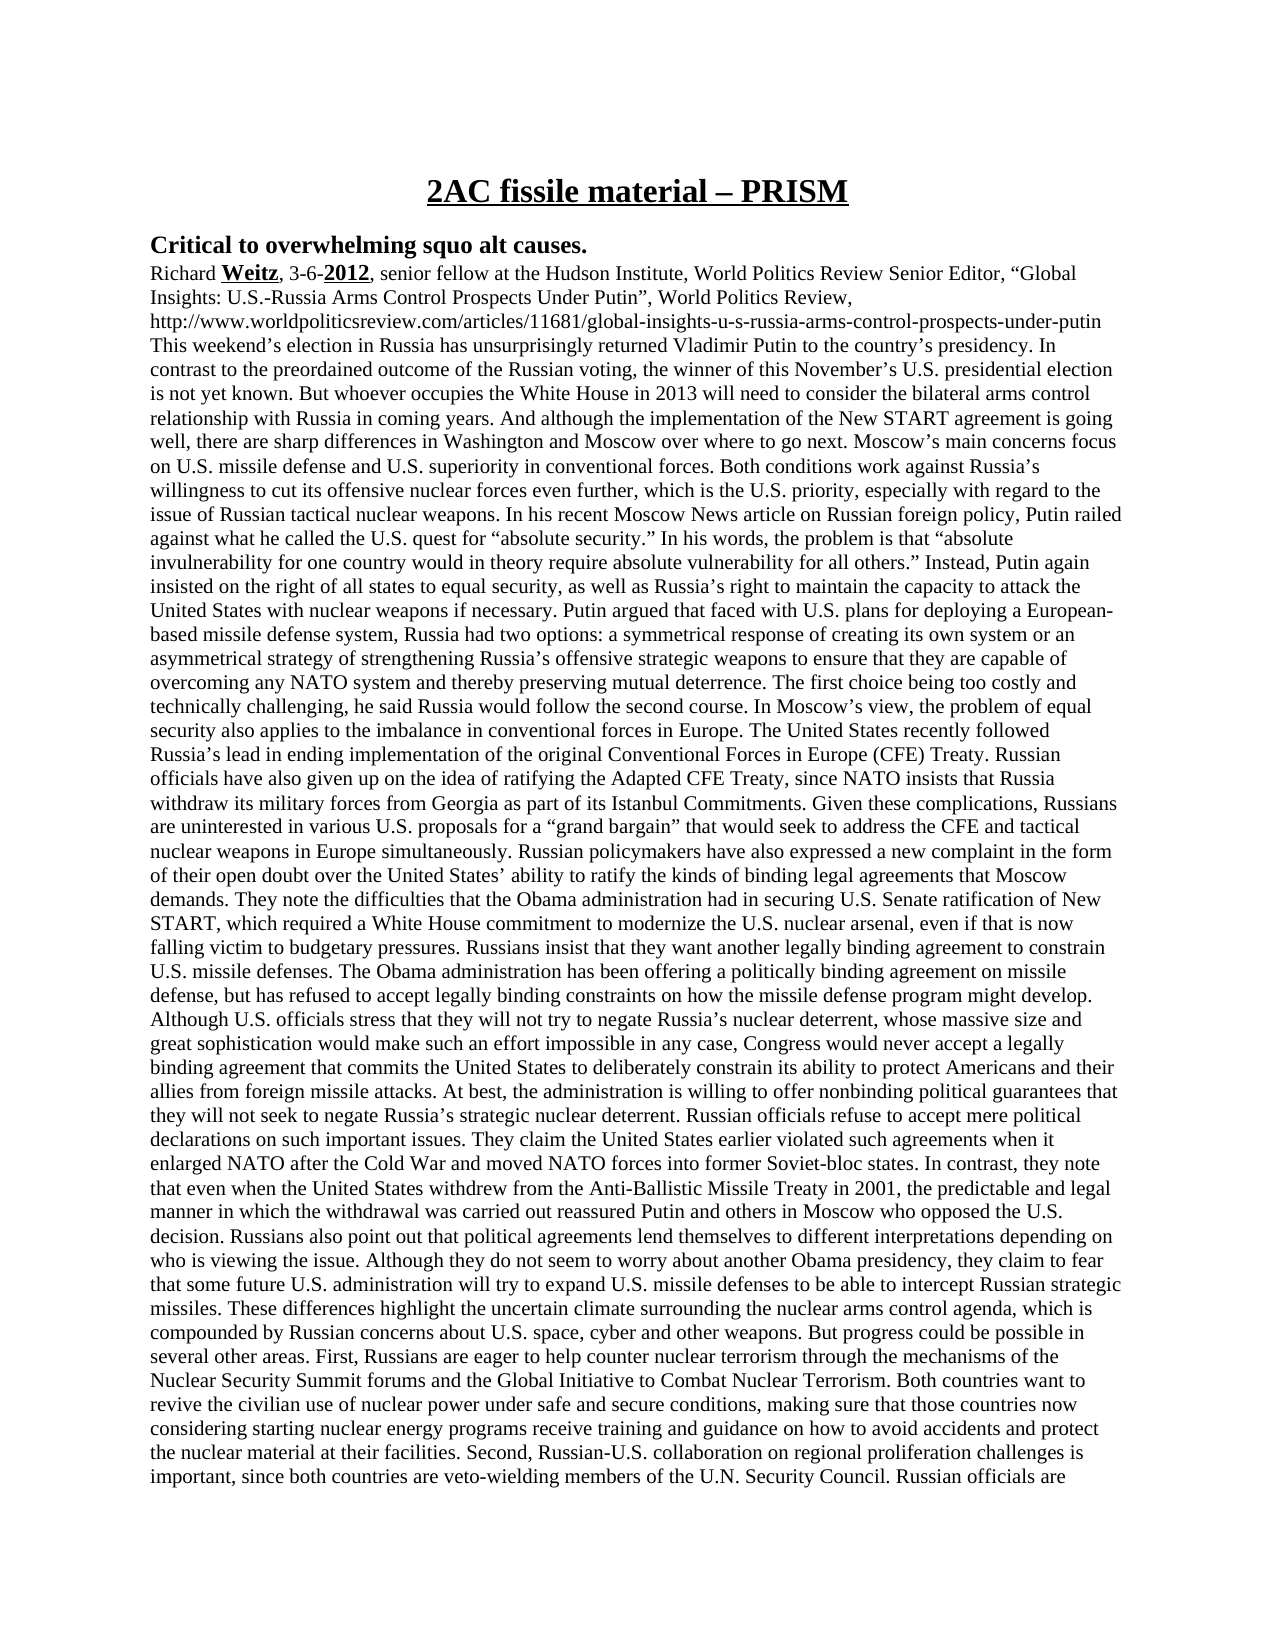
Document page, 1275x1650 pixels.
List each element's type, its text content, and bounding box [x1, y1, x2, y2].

subtitle Critical to overwhelming squo alt causes. [150, 230, 1125, 259]
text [150, 333, 1125, 1488]
subtitle 2AC fissile material – PRISM [150, 171, 1125, 209]
text Richard Weitz, 3-6-2012, senior fellow at the Hudson Institute, World Politics Review Senior Editor, “Global Insights: U.S.-Russia Arms Control Prospects Under Putin”, World Politics Review, http://www.worldpoliticsreview.com/articles/11681/global-insights-u-s-russia-arms-control-prospects-under-putin [150, 259, 1125, 333]
